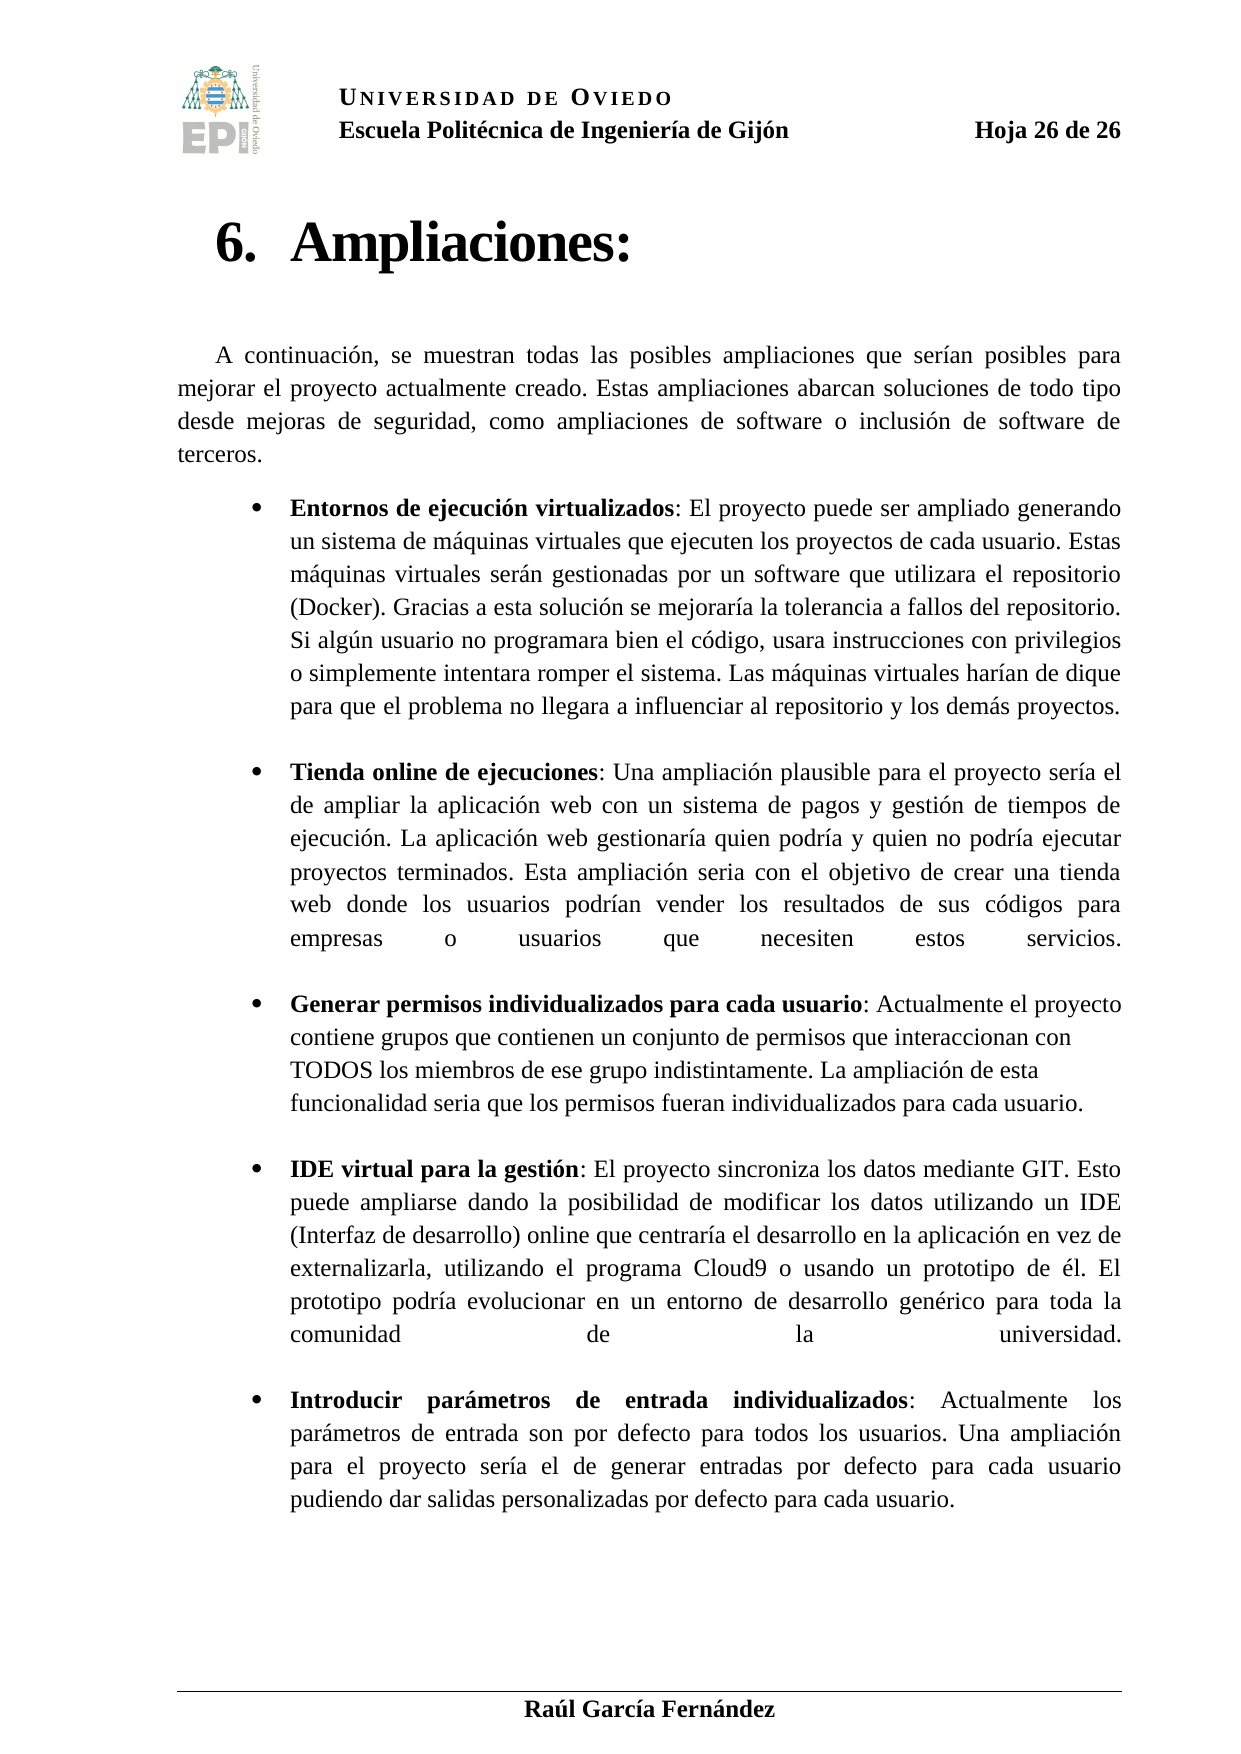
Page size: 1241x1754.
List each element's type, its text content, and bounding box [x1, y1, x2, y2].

picture [177, 61, 264, 157]
list Introducir parámetros de entrada individualizados: Actualmente los parámetros de entrada son por defecto para todos los usuarios. Una ampliación para el proyecto sería el de generar entradas por defecto para cada usuario pudiendo dar salidas personalizadas por defecto para cada usuario. [252, 1385, 1122, 1513]
list Generar permisos individualizados para cada usuario: Actualmente el proyecto contiene grupos que contienen un conjunto de permisos que interaccionan con TODOS los miembros de ese grupo indistintamente. La ampliación de esta funcionalidad seria que los permisos fueran individualizados para cada usuario. [252, 989, 1122, 1149]
subtitle Ampliaciones: [215, 207, 1122, 274]
list Entornos de ejecución virtualizados: El proyecto puede ser ampliado generando un sistema de máquinas virtuales que ejecuten los proyectos de cada usuario. Estas máquinas virtuales serán gestionadas por un software que utilizara el repositorio (Docker). Gracias a esta solución se mejoraría la tolerancia a fallos del repositorio. Si algún usuario no programara bien el código, usara instrucciones con privilegios o simplemente intentara romper el sistema. Las máquinas virtuales harían de dique para que el problema no llegara a influenciar al repositorio y los demás proyectos. [252, 493, 1122, 753]
text A continuación, se muestran todas las posibles ampliaciones que serían posibles para mejorar el proyecto actualmente creado. Estas ampliaciones abarcan soluciones de todo tipo desde mejoras de seguridad, como ampliaciones de software o inclusión de software de terceros. [177, 340, 1122, 468]
list IDE virtual para la gestión: El proyecto sincroniza los datos mediante GIT. Esto puede ampliarse dando la posibilidad de modificar los datos utilizando un IDE (Interfaz de desarrollo) online que centraría el desarrollo en la aplicación en vez de externalizarla, utilizando el programa Cloud9 o usando un prototipo de él. El prototipo podría evolucionar en un entorno de desarrollo genérico para toda la comunidad de la universidad. [252, 1154, 1122, 1381]
list Tienda online de ejecuciones: Una ampliación plausible para el proyecto sería el de ampliar la aplicación web con un sistema de pagos y gestión de tiempos de ejecución. La aplicación web gestionaría quien podría y quien no podría ejecutar proyectos terminados. Esta ampliación seria con el objetivo de crear una tienda web donde los usuarios podrían vender los resultados de sus códigos para empresas o usuarios que necesiten estos servicios. [252, 757, 1122, 984]
